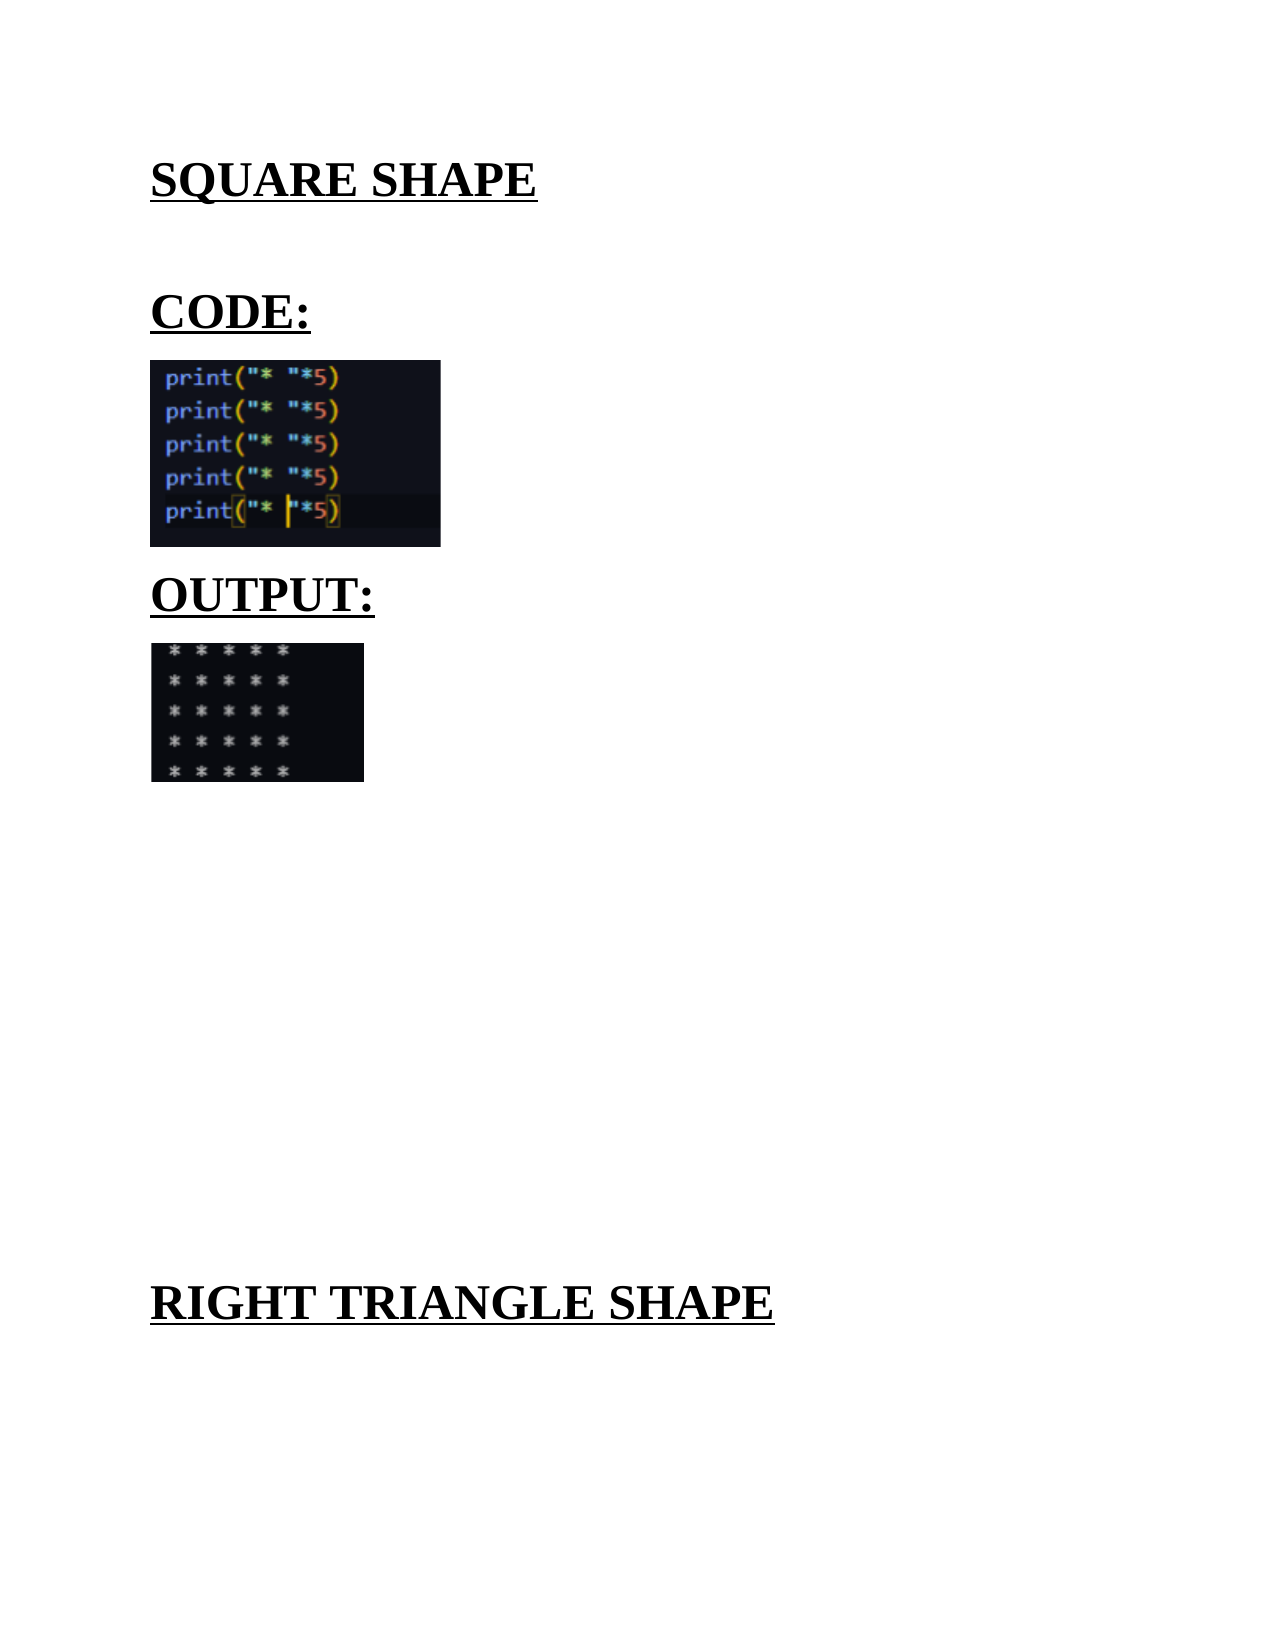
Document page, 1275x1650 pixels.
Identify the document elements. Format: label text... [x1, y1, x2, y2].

text RIGHT TRIANGLE SHAPE [150, 1273, 1125, 1330]
text OUTPUT: [150, 565, 1125, 623]
text CODE: [150, 282, 1125, 339]
picture [150, 643, 364, 782]
text SQUARE SHAPE [150, 150, 1125, 207]
picture [150, 360, 441, 547]
